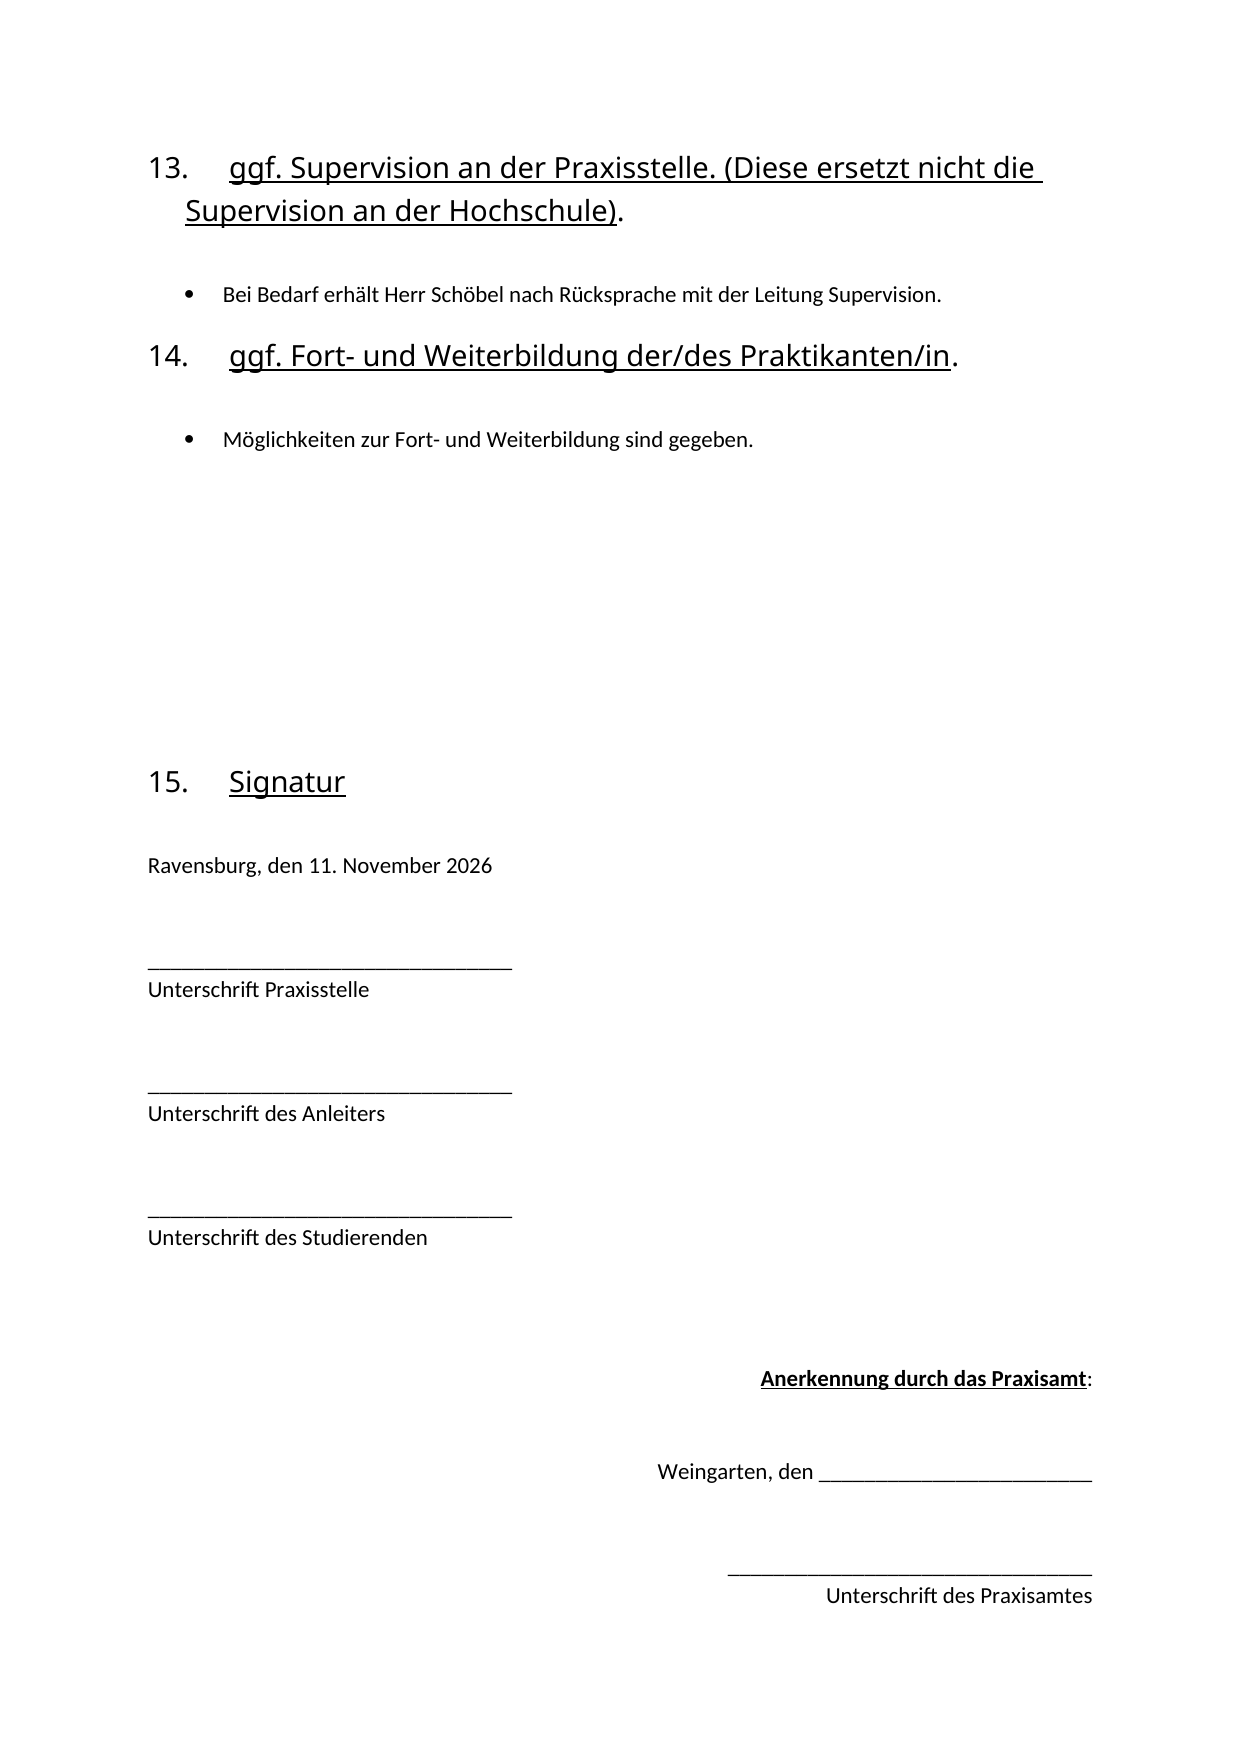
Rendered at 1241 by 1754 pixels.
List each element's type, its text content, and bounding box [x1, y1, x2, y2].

list Bei Bedarf erhält Herr Schöbel nach Rücksprache mit der Leitung Supervision. [185, 280, 1093, 308]
subtitle ggf. Fort- und Weiterbildung der/des Praktikanten/in. [148, 335, 1093, 375]
text ________________________________ Unterschrift Praxisstelle [148, 945, 1093, 1003]
text ________________________________ Unterschrift des Studierenden [148, 1193, 1093, 1251]
text Weingarten, den ________________________ [148, 1457, 1093, 1485]
text ________________________________ Unterschrift des Anleiters [148, 1069, 1093, 1127]
subtitle ggf. Supervision an der Praxisstelle. (Diese ersetzt nicht die Supervision an der Hochschule). [148, 148, 1093, 230]
list Möglichkeiten zur Fort- und Weiterbildung sind gegeben. [185, 425, 1093, 453]
text ________________________________ Unterschrift des Praxisamtes [148, 1551, 1093, 1609]
text Ravensburg, den 5. Februar 2019 [148, 851, 1093, 879]
text Anerkennung durch das Praxisamt: [148, 1364, 1093, 1392]
subtitle Signatur [148, 761, 1093, 801]
